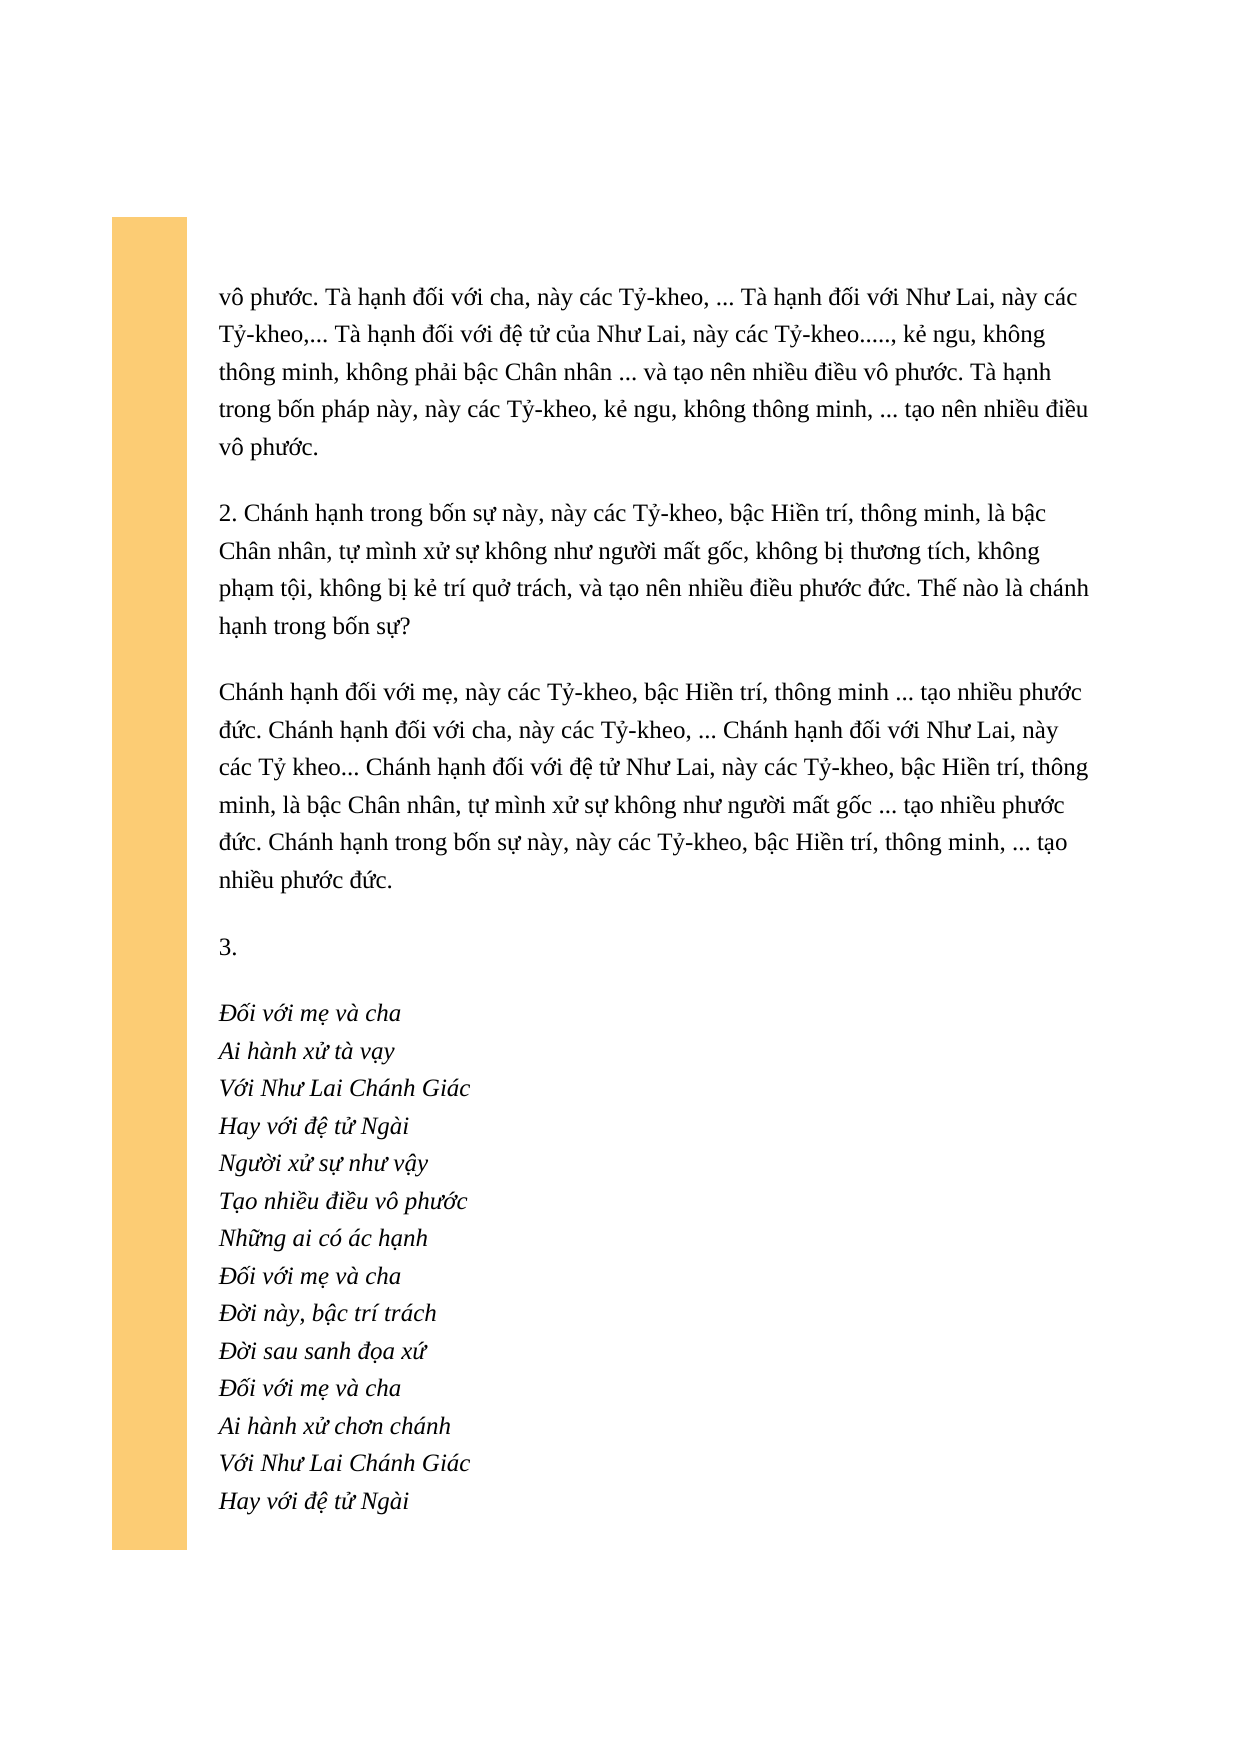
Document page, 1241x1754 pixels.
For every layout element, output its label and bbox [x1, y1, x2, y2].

table_header [112, 217, 187, 1550]
table_header [187, 217, 1128, 1550]
